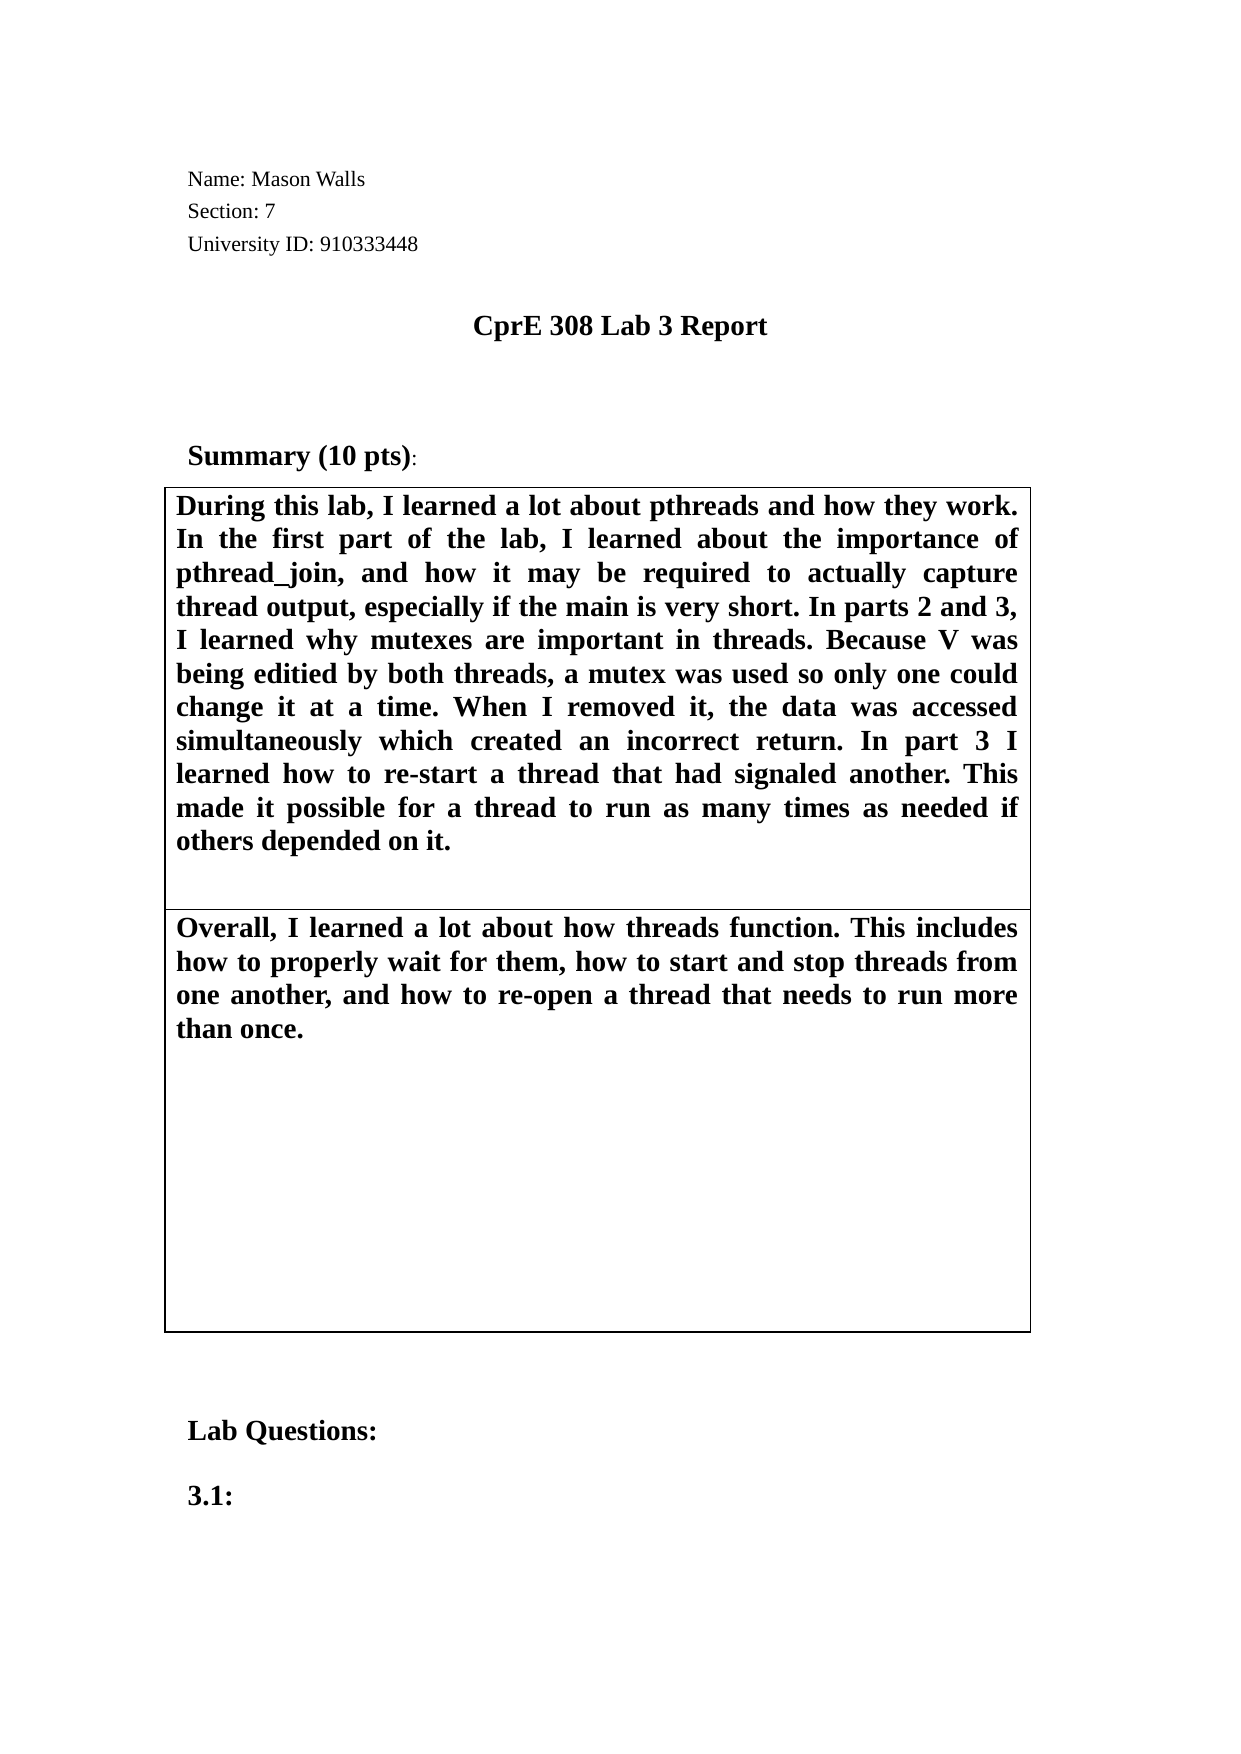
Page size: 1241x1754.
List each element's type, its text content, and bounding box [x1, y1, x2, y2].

text Lab Questions: [187, 1397, 1053, 1462]
text Name: Mason Walls [187, 162, 1053, 194]
text Section: 7 [187, 194, 1053, 227]
text University ID: 910333448 [187, 227, 1053, 259]
table_cell Overall, I learned a lot about how threads function. This includes how to properly wait for them, how to start and stop threads from one another, and how to re-open a thread that needs to run more than once. [166, 910, 1030, 1331]
text 3.1: [187, 1462, 1053, 1527]
text Summary (10 pts): [187, 422, 1053, 487]
text CprE 308 Lab 3 Report [187, 292, 1053, 357]
table_header During this lab, I learned a lot about pthreads and how they work. In the first part of the lab, I learned about the importance of pthread_join, and how it may be required to actually capture thread output, especially if the main is very short. In parts 2 and 3, I learned why mutexes are important in threads. Because V was being editied by both threads, a mutex was used so only one could change it at a time. When I removed it, the data was accessed simultaneously which created an incorrect return. In part 3 I learned how to re-start a thread that had signaled another. This made it possible for a thread to run as many times as needed if others depended on it. [166, 488, 1030, 909]
